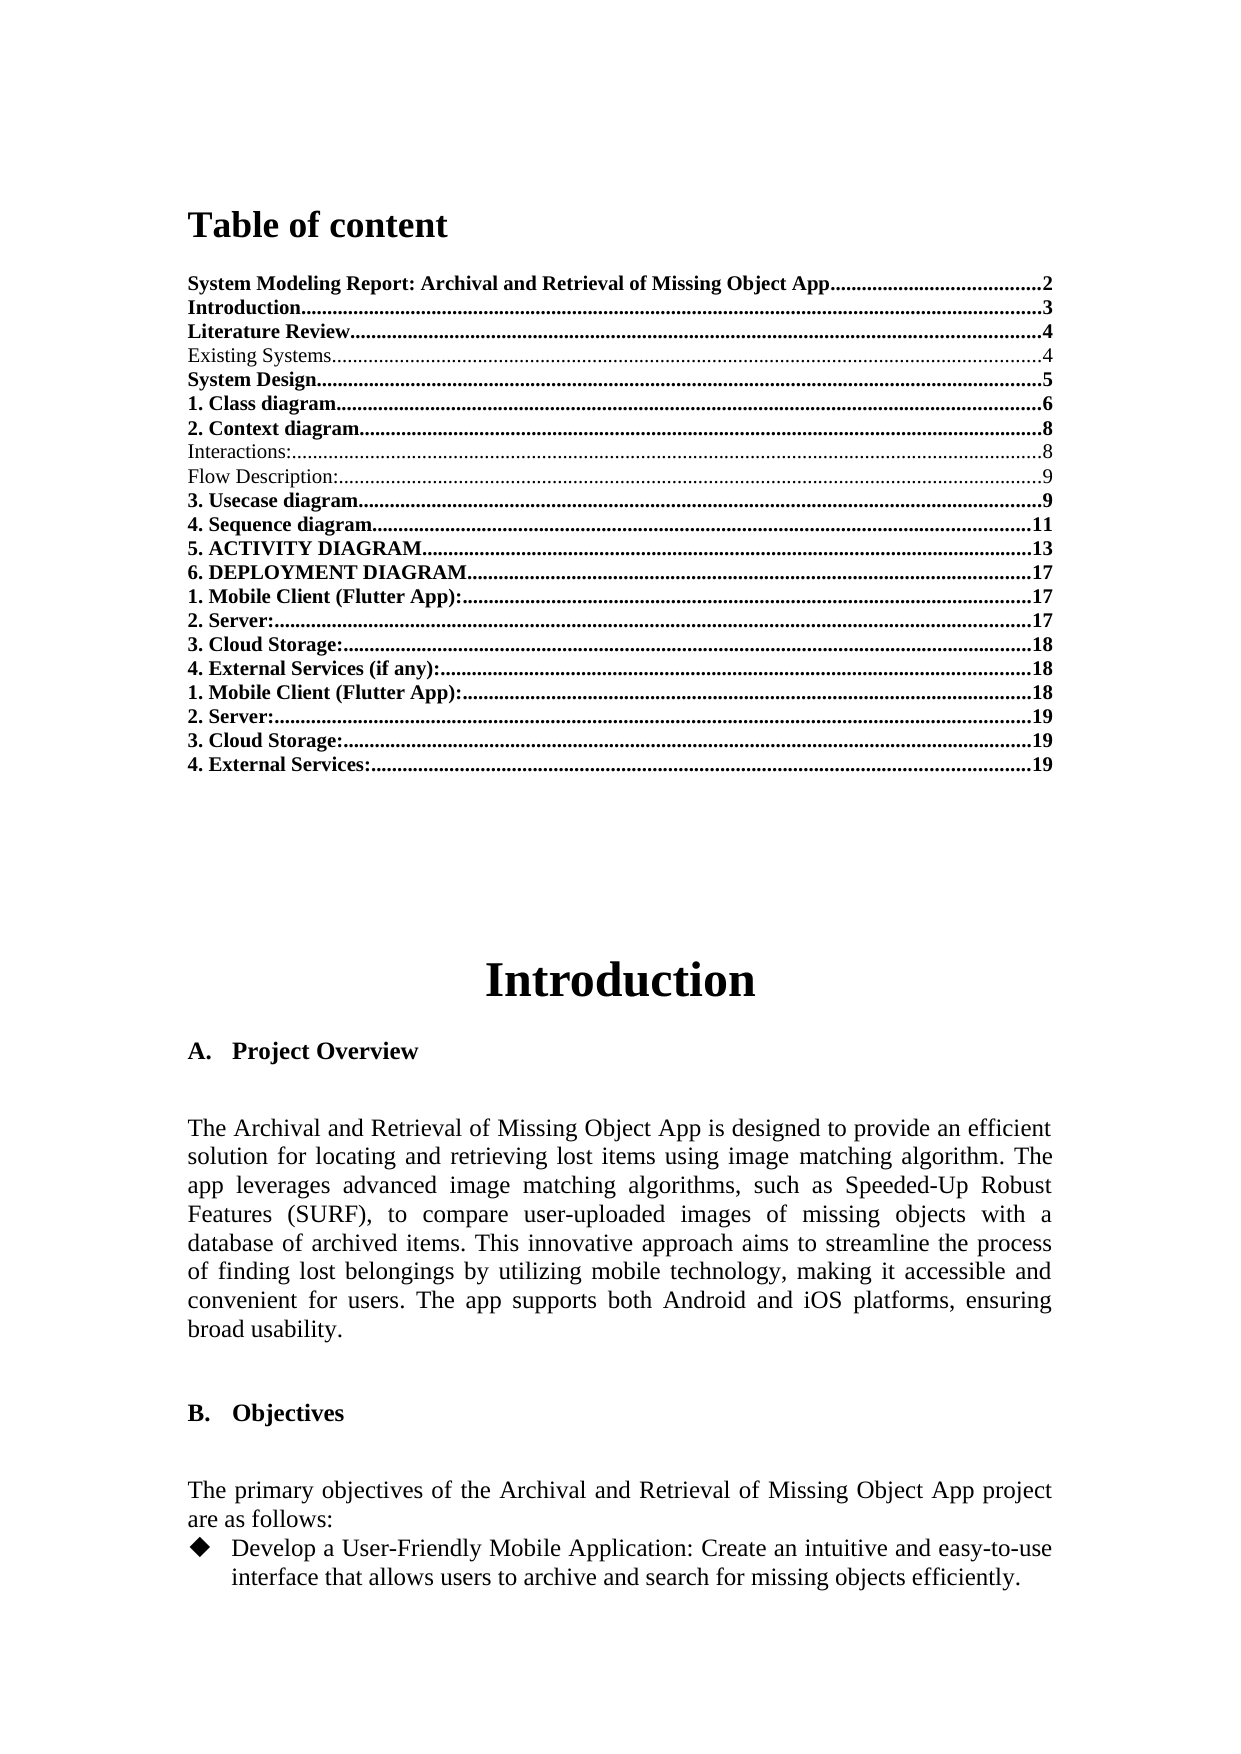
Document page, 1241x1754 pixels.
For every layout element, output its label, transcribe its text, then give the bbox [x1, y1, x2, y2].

list Develop a User-Friendly Mobile Application: Create an intuitive and easy-to-use interface that allows users to archive and search for missing objects efficiently. [187, 1533, 1053, 1590]
subtitle Introduction [187, 949, 1053, 1007]
text The Archival and Retrieval of Missing Object App is designed to provide an efficient solution for locating and retrieving lost items using image matching algorithm. The app leverages advanced image matching algorithms, such as Speeded-Up Robust Features (SURF), to compare user-uploaded images of missing objects with a database of archived items. This innovative approach aims to streamline the process of finding lost belongings by utilizing mobile technology, making it accessible and convenient for users. The app supports both Android and iOS platforms, ensuring broad usability. [187, 1113, 1053, 1343]
subtitle Objectives [187, 1398, 1053, 1427]
text The primary objectives of the Archival and Retrieval of Missing Object App project are as follows: [187, 1475, 1053, 1533]
subtitle Project Overview [187, 1036, 1053, 1065]
